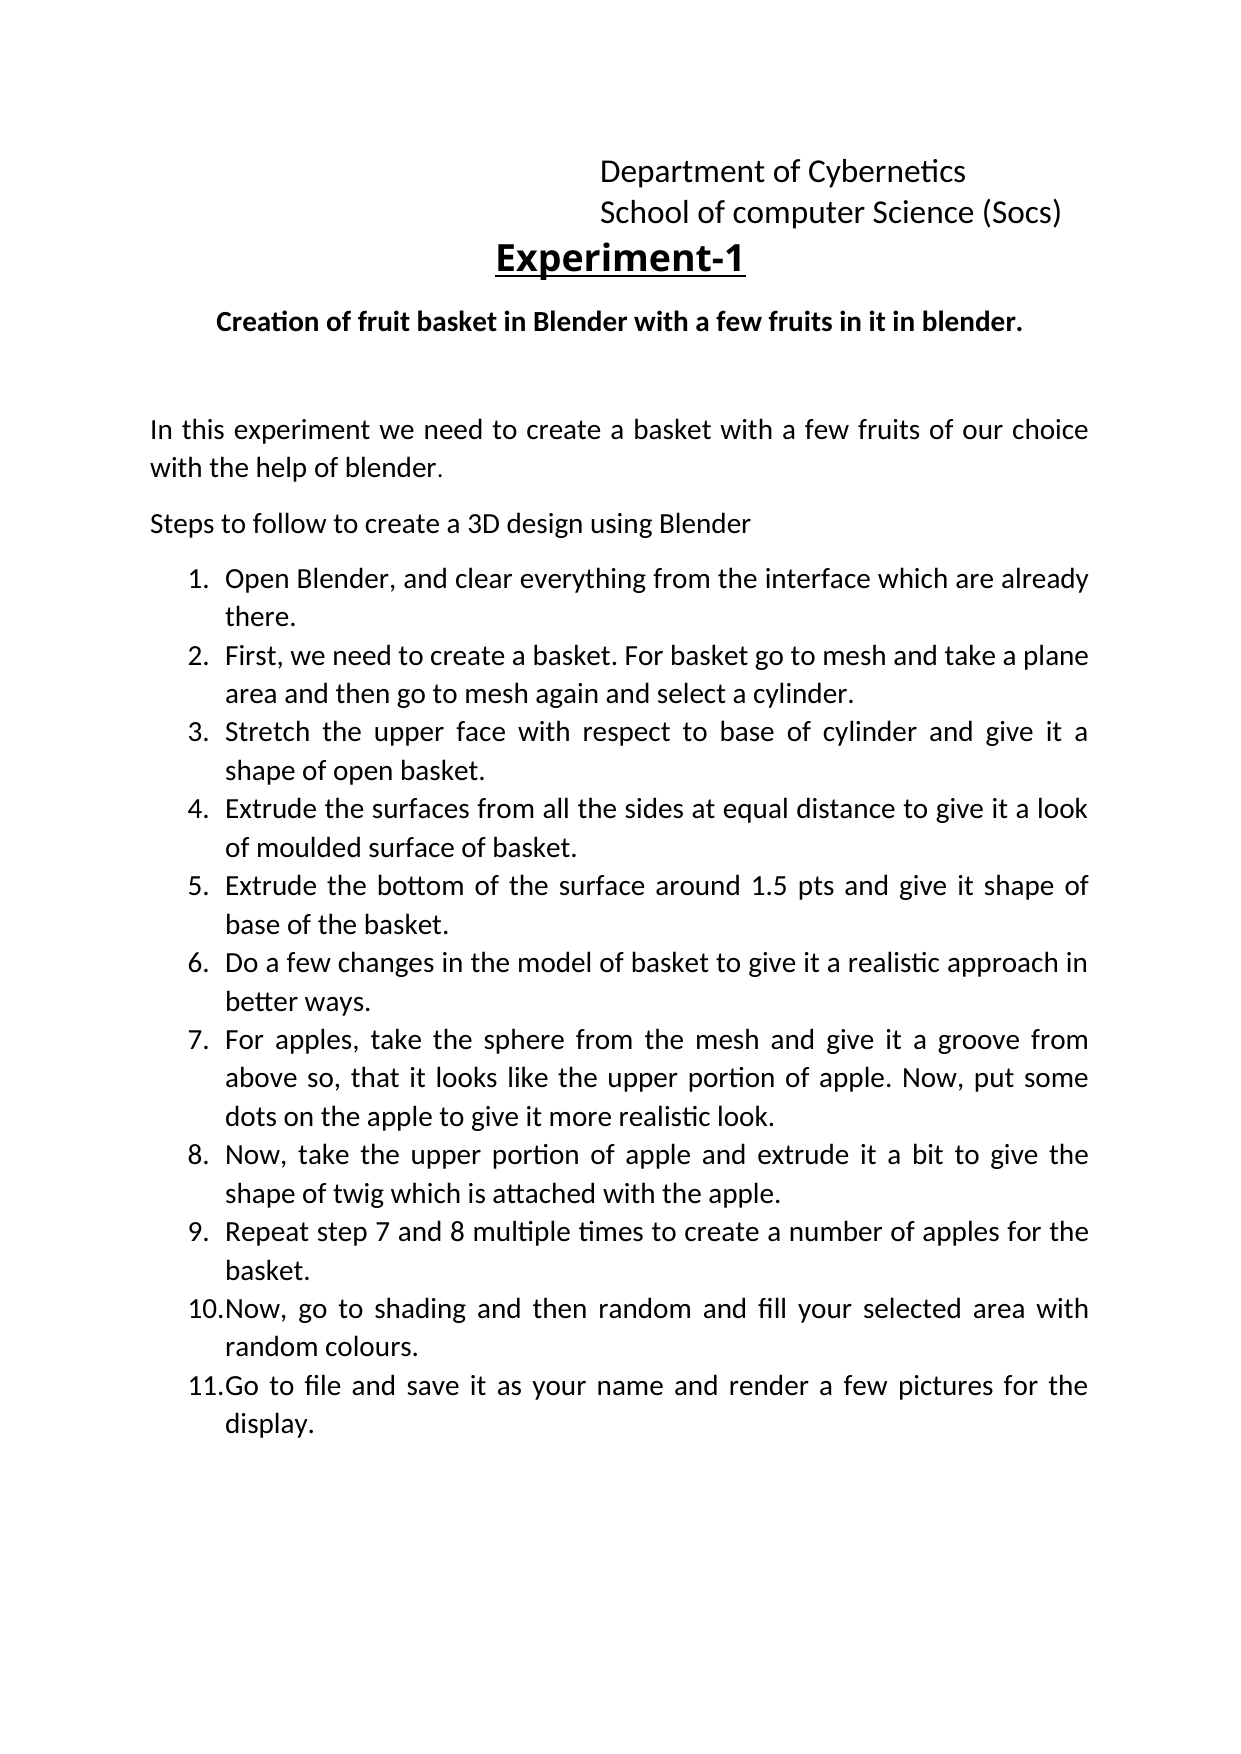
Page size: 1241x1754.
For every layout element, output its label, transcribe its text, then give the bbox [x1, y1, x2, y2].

list First, we need to create a basket. For basket go to mesh and take a plane area and then go to mesh again and select a cylinder. [187, 637, 1090, 711]
text In this experiment we need to create a basket with a few fruits of our choice with the help of blender. [150, 411, 1090, 485]
list Extrude the bottom of the surface around 1.5 pts and give it shape of base of the basket. [187, 867, 1090, 941]
list Now, go to shading and then random and fill your selected area with random colours. [187, 1290, 1090, 1364]
text Department of Cybernetics [150, 150, 1090, 191]
text Experiment-1 [150, 231, 1090, 282]
list Repeat step 7 and 8 multiple times to create a number of apples for the basket. [187, 1213, 1090, 1287]
list For apples, take the sphere from the mesh and give it a groove from above so, that it looks like the upper portion of apple. Now, put some dots on the apple to give it more realistic look. [187, 1021, 1090, 1133]
text Steps to follow to create a 3D design using Blender [150, 505, 1090, 540]
list Do a few changes in the model of basket to give it a realistic approach in better ways. [187, 944, 1090, 1018]
list Go to file and save it as your name and render a few pictures for the display. [187, 1367, 1090, 1441]
list Extrude the surfaces from all the sides at equal distance to give it a look of moulded surface of basket. [187, 790, 1090, 864]
text Creation of fruit basket in Blender with a few fruits in it in blender. [150, 303, 1090, 339]
text School of computer Science (Socs) [150, 191, 1090, 231]
list Now, take the upper portion of apple and extrude it a bit to give the shape of twig which is attached with the apple. [187, 1136, 1090, 1210]
list Stretch the upper face with respect to base of cylinder and give it a shape of open basket. [187, 713, 1090, 788]
list Open Blender, and clear everything from the interface which are already there. [187, 560, 1090, 634]
